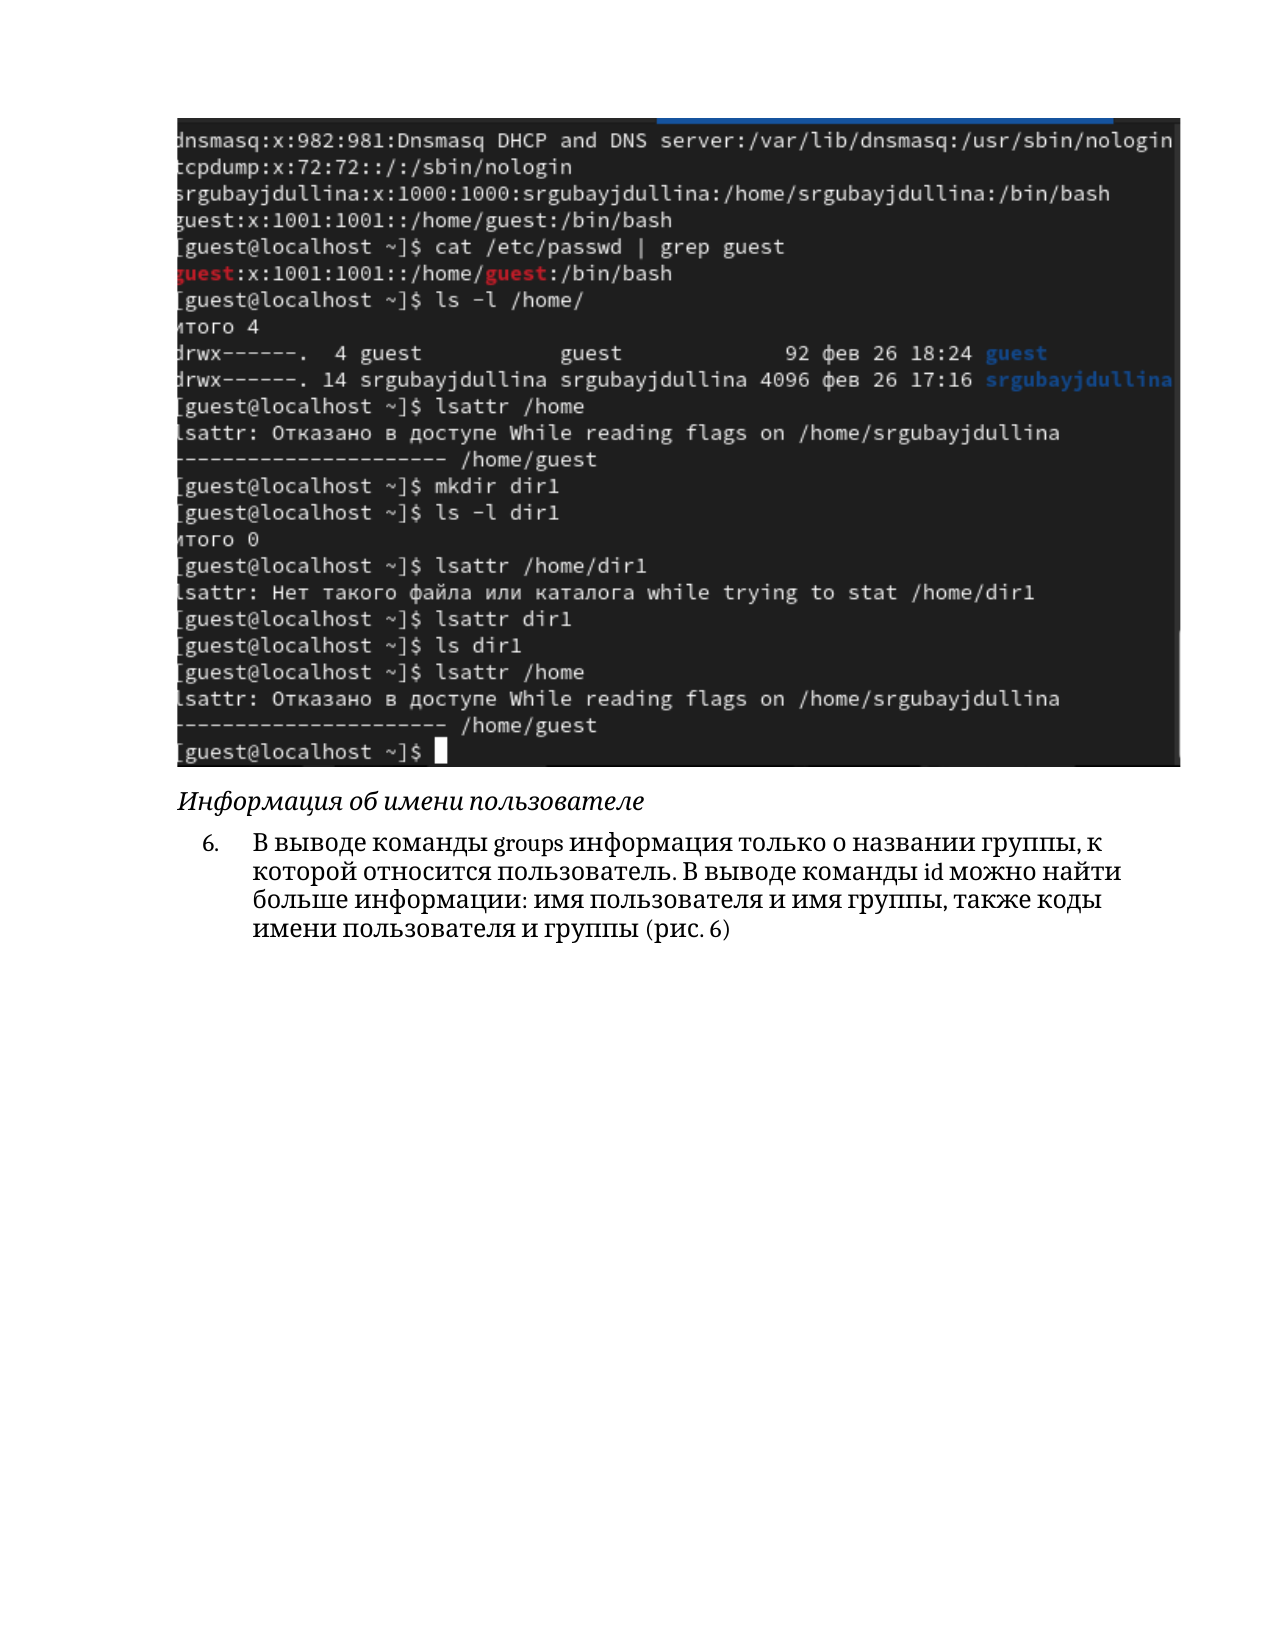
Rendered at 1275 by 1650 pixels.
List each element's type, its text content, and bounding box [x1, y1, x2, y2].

list В выводе команды groups информация только о названии группы, к которой относится пользователь. В выводе команды id можно найти больше информации: имя пользователя и имя группы, также коды имени пользователя и группы (рис. 6) [202, 829, 1186, 944]
picture [177, 118, 1181, 767]
text Информация об имени пользователе [177, 787, 1186, 816]
